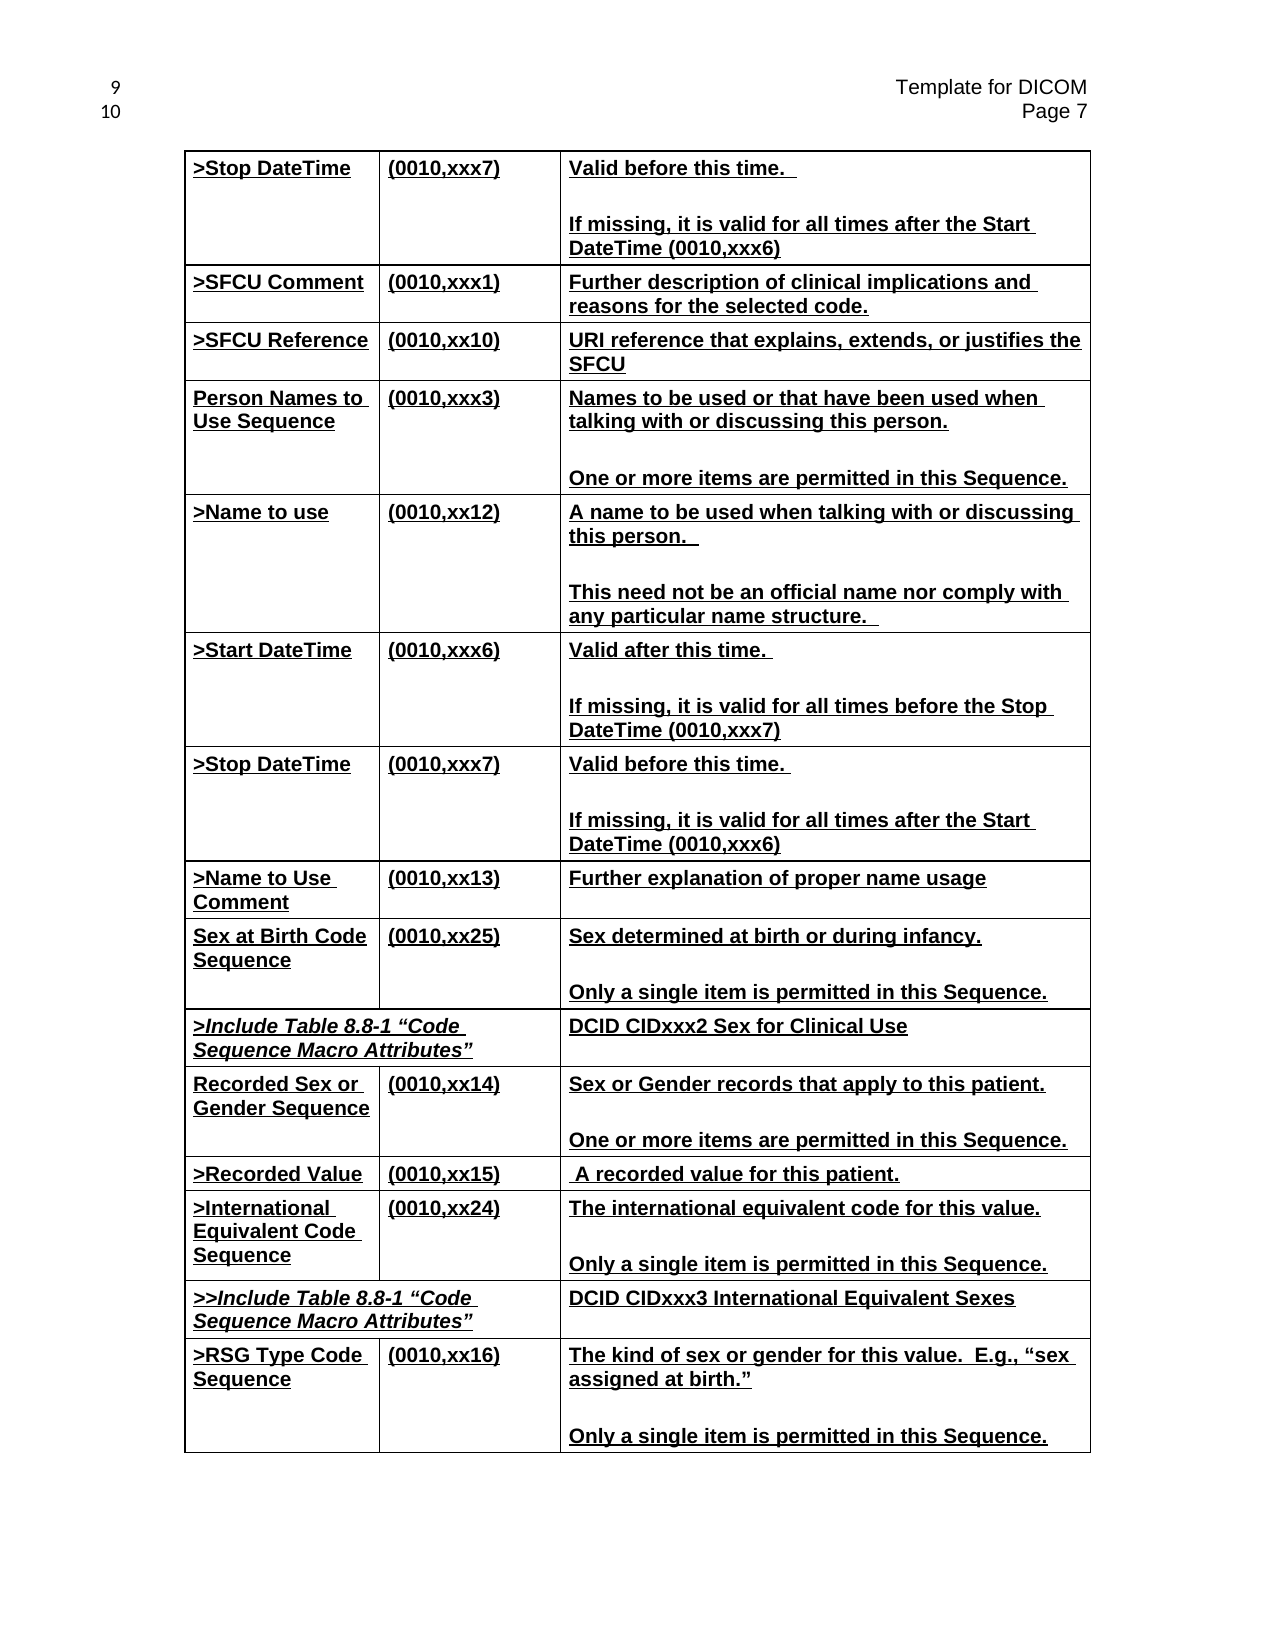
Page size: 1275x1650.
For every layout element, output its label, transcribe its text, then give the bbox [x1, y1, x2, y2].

table_cell (0010,xx16) [380, 1339, 560, 1452]
table_cell >Stop DateTime [186, 152, 379, 264]
table_cell (0010,xx15) [380, 1157, 560, 1189]
table_cell >International Equivalent Code Sequence [186, 1191, 379, 1280]
table_cell A recorded value for this patient. [561, 1157, 1090, 1189]
table_cell >Name to Use Comment [186, 862, 379, 918]
table_cell Valid before this time. If missing, it is valid for all times after the Start DateTime (0010,xxx6) [561, 747, 1090, 860]
table_cell (0010,xxx6) [380, 633, 560, 746]
table_cell Person Names to Use Sequence [186, 381, 379, 494]
table_cell DCID CIDxxx3 International Equivalent Sexes [561, 1281, 1090, 1337]
table_cell (0010,xx13) [380, 862, 560, 918]
table_cell URI reference that explains, extends, or justifies the SFCU [561, 323, 1090, 380]
table_cell (0010,xx12) [380, 495, 560, 632]
table_cell >Recorded Value [186, 1157, 379, 1189]
table_cell (0010,xxx7) [380, 152, 560, 264]
table_cell >>Include Table 8.8-1 “Code Sequence Macro Attributes” [186, 1281, 560, 1337]
table_cell >Stop DateTime [186, 747, 379, 860]
table_cell Valid after this time. If missing, it is valid for all times before the Stop DateTime (0010,xxx7) [561, 633, 1090, 746]
table_cell >Include Table 8.8-1 “Code Sequence Macro Attributes” [186, 1010, 560, 1066]
table_cell The kind of sex or gender for this value. E.g., “sex assigned at birth.” Only a single item is permitted in this Sequence. [561, 1339, 1090, 1452]
table_cell >Name to use [186, 495, 379, 632]
table_cell >SFCU Comment [186, 266, 379, 322]
table_cell Further description of clinical implications and reasons for the selected code. [561, 266, 1090, 322]
table_cell >RSG Type Code Sequence [186, 1339, 379, 1452]
table_cell DCID CIDxxx2 Sex for Clinical Use [561, 1010, 1090, 1066]
table_cell >SFCU Reference [186, 323, 379, 380]
table_cell Recorded Sex or Gender Sequence [186, 1067, 379, 1156]
table_cell (0010,xxx1) [380, 266, 560, 322]
table_cell Sex determined at birth or during infancy. Only a single item is permitted in this Sequence. [561, 919, 1090, 1008]
table_cell Valid before this time. If missing, it is valid for all times after the Start DateTime (0010,xxx6) [561, 152, 1090, 264]
table_cell (0010,xx24) [380, 1191, 560, 1280]
table_cell Names to be used or that have been used when talking with or discussing this person. One or more items are permitted in this Sequence. [561, 381, 1090, 494]
table_cell The international equivalent code for this value. Only a single item is permitted in this Sequence. [561, 1191, 1090, 1280]
table_cell >Start DateTime [186, 633, 379, 746]
table_cell (0010,xxx7) [380, 747, 560, 860]
table_cell (0010,xx14) [380, 1067, 560, 1156]
table_cell A name to be used when talking with or discussing this person. This need not be an official name nor comply with any particular name structure. [561, 495, 1090, 632]
table_cell (0010,xxx3) [380, 381, 560, 494]
table_cell (0010,xx25) [380, 919, 560, 1008]
table_cell Sex at Birth Code Sequence [186, 919, 379, 1008]
table_cell Sex or Gender records that apply to this patient. One or more items are permitted in this Sequence. [561, 1067, 1090, 1156]
table_cell Further explanation of proper name usage [561, 862, 1090, 918]
table_cell (0010,xx10) [380, 323, 560, 380]
